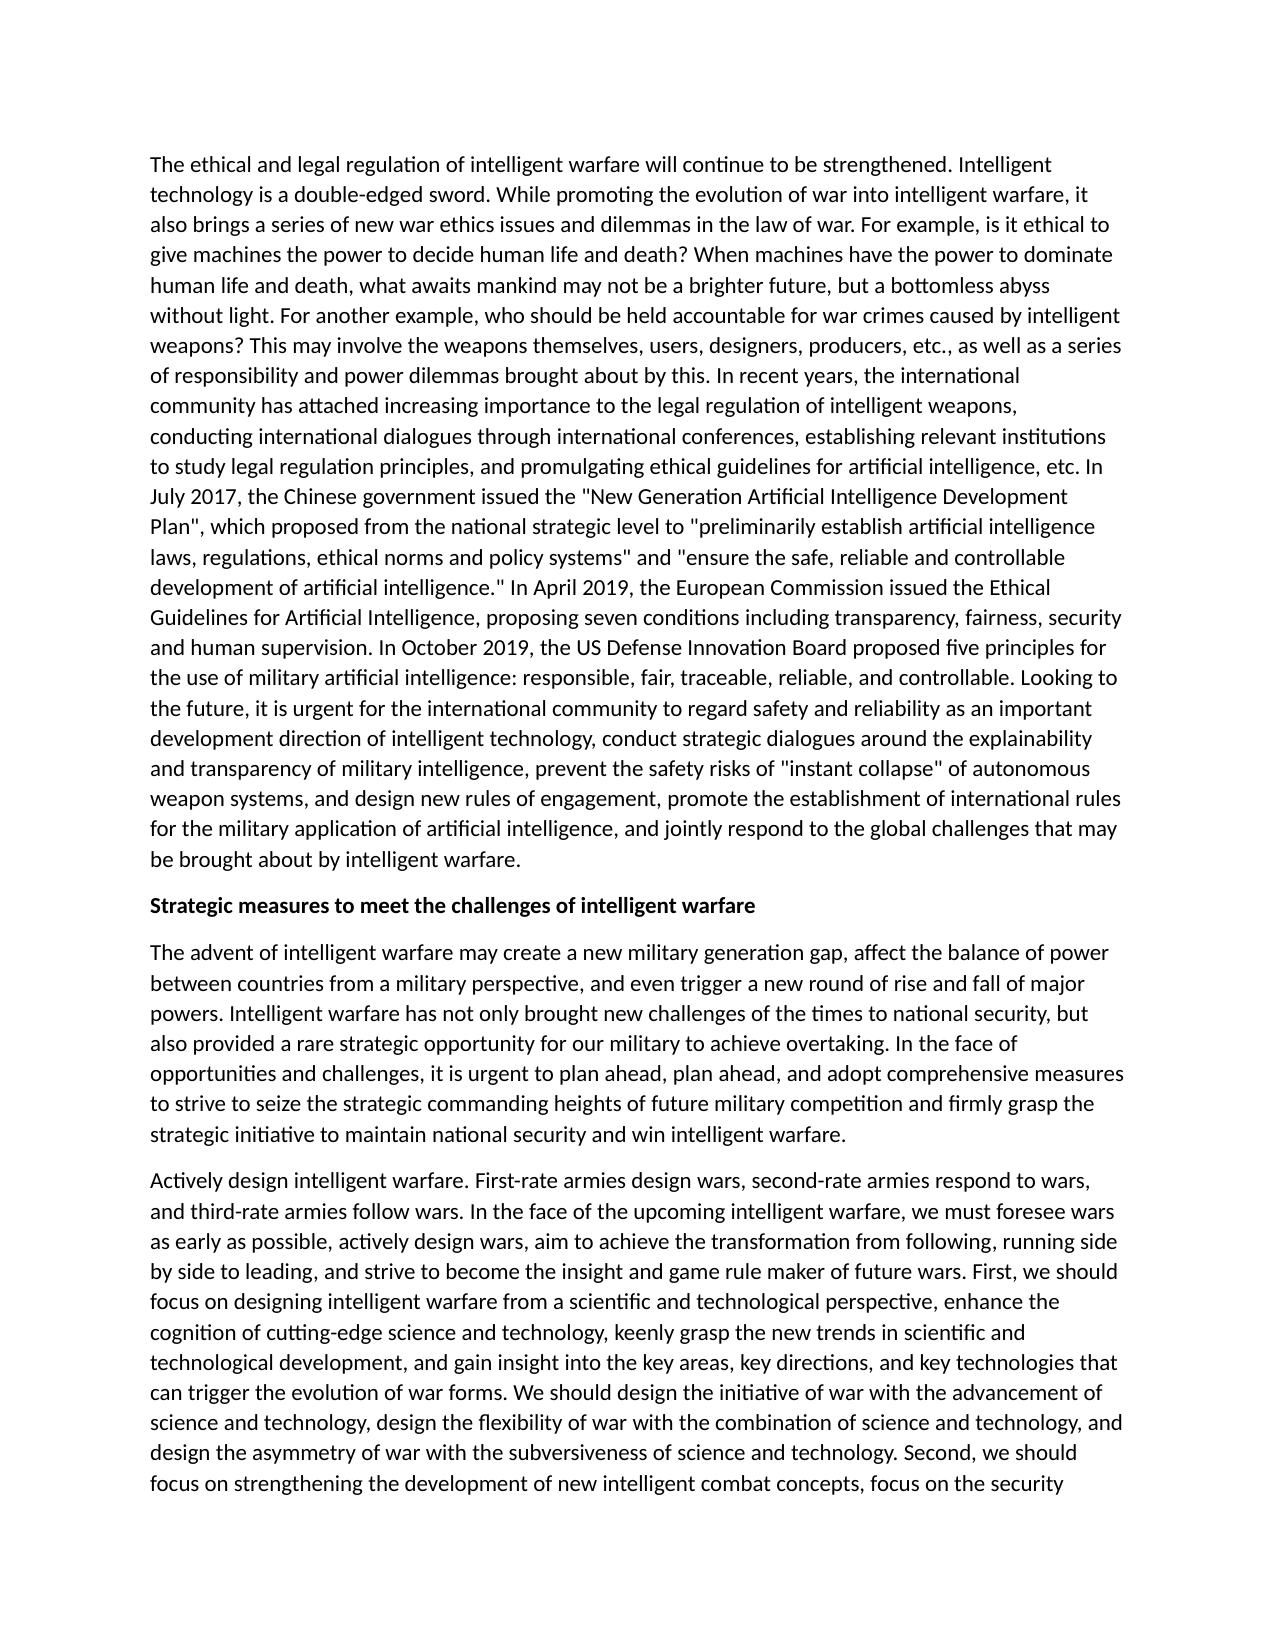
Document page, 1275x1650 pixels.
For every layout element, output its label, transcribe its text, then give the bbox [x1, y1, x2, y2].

text Strategic measures to meet the challenges of intelligent warfare [150, 892, 1125, 920]
text The advent of intelligent warfare may create a new military generation gap, affect the balance of power between countries from a military perspective, and even trigger a new round of rise and fall of major powers. Intelligent warfare has not only brought new challenges of the times to national security, but also provided a rare strategic opportunity for our military to achieve overtaking. In the face of opportunities and challenges, it is urgent to plan ahead, plan ahead, and adopt comprehensive measures to strive to seize the strategic commanding heights of future military competition and firmly grasp the strategic initiative to maintain national security and win intelligent warfare. [150, 938, 1125, 1148]
text The ethical and legal regulation of intelligent warfare will continue to be strengthened. Intelligent technology is a double-edged sword. While promoting the evolution of war into intelligent warfare, it also brings a series of new war ethics issues and dilemmas in the law of war. For example, is it ethical to give machines the power to decide human life and death? When machines have the power to dominate human life and death, what awaits mankind may not be a brighter future, but a bottomless abyss without light. For another example, who should be held accountable for war crimes caused by intelligent weapons? This may involve the weapons themselves, users, designers, producers, etc., as well as a series of responsibility and power dilemmas brought about by this. In recent years, the international community has attached increasing importance to the legal regulation of intelligent weapons, conducting international dialogues through international conferences, establishing relevant institutions to study legal regulation principles, and promulgating ethical guidelines for artificial intelligence, etc. In July 2017, the Chinese government issued the "New Generation Artificial Intelligence Development Plan", which proposed from the national strategic level to "preliminarily establish artificial intelligence laws, regulations, ethical norms and policy systems" and "ensure the safe, reliable and controllable development of artificial intelligence." In April 2019, the European Commission issued the Ethical Guidelines for Artificial Intelligence, proposing seven conditions including transparency, fairness, security and human supervision. In October 2019, the US Defense Innovation Board proposed five principles for the use of military artificial intelligence: responsible, fair, traceable, reliable, and controllable. Looking to the future, it is urgent for the international community to regard safety and reliability as an important development direction of intelligent technology, conduct strategic dialogues around the explainability and transparency of military intelligence, prevent the safety risks of "instant collapse" of autonomous weapon systems, and design new rules of engagement, promote the establishment of international rules for the military application of artificial intelligence, and jointly respond to the global challenges that may be brought about by intelligent warfare. [150, 150, 1125, 873]
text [150, 1167, 1125, 1497]
